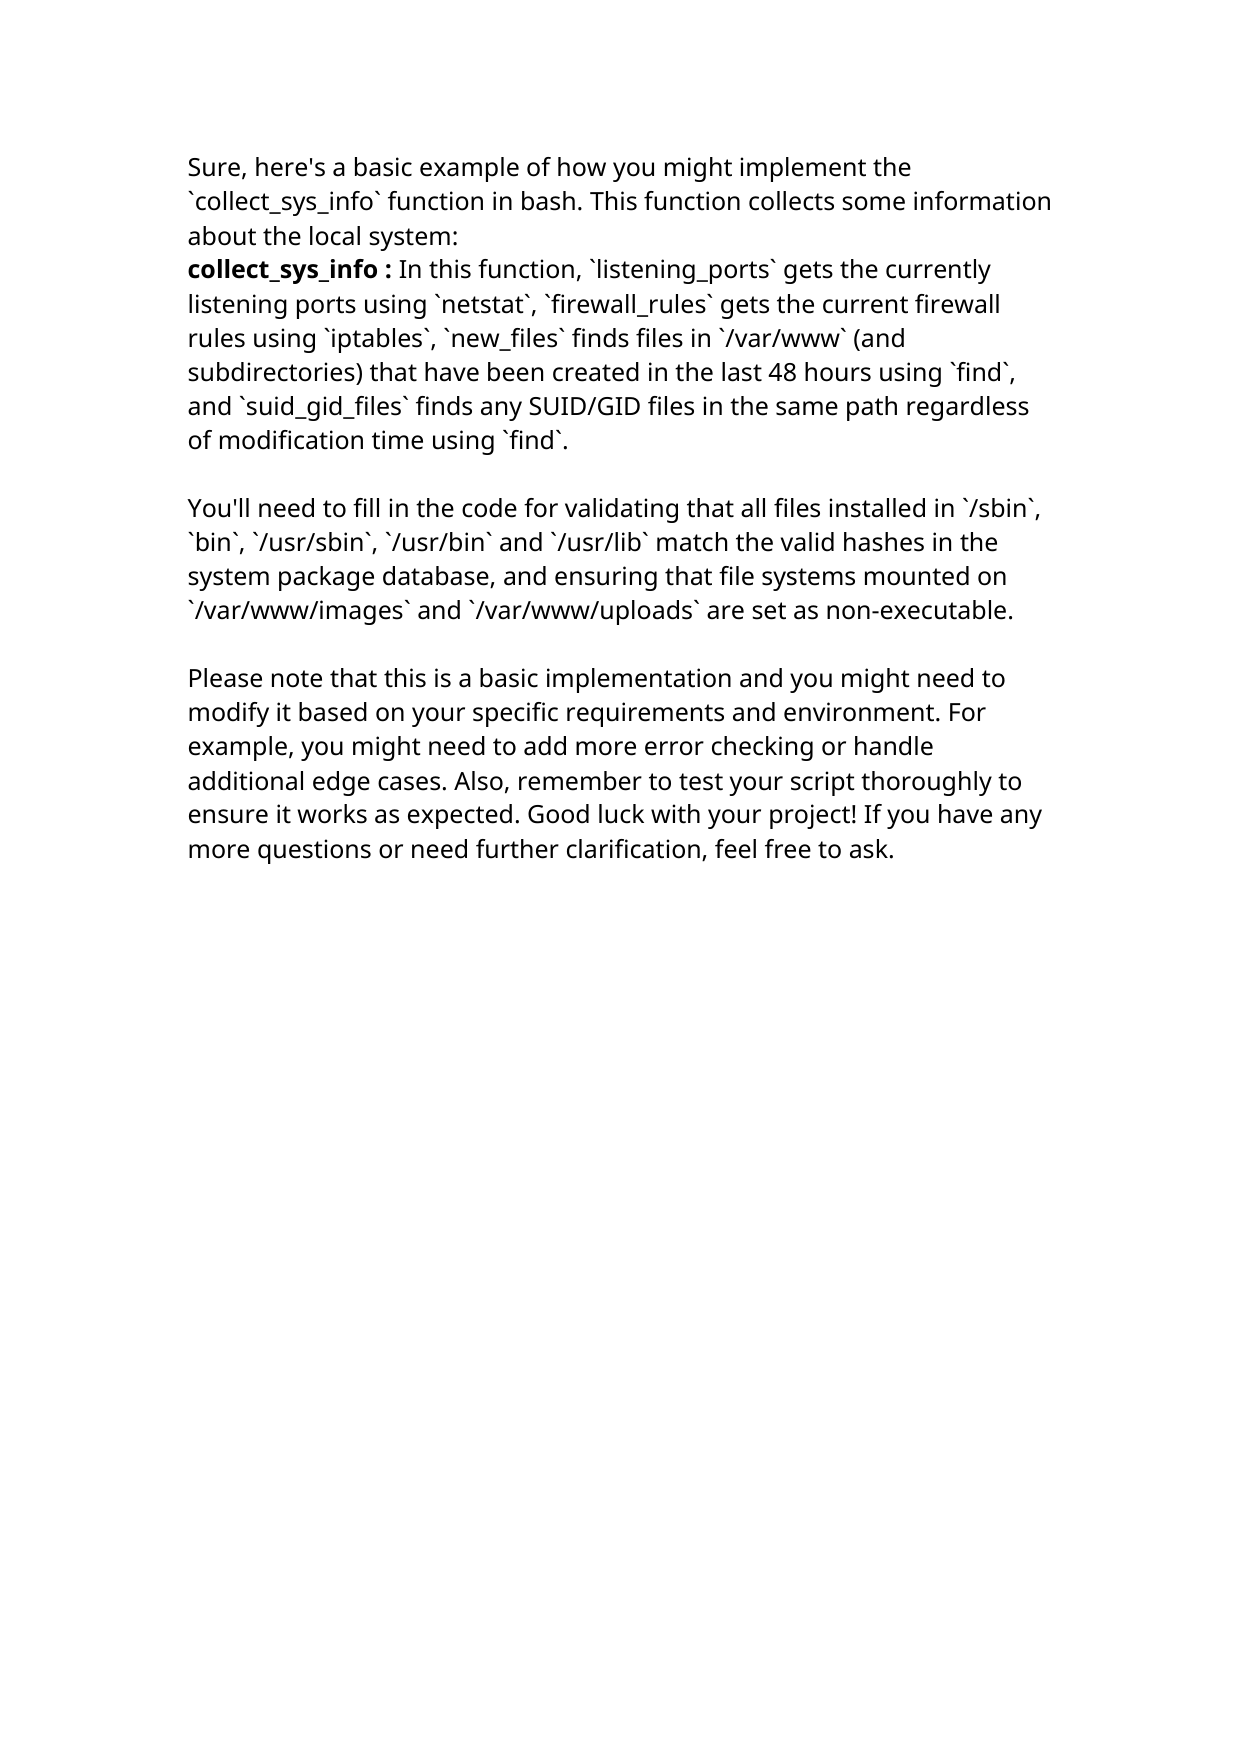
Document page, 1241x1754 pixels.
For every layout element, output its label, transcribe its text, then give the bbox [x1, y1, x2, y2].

text Please note that this is a basic implementation and you might need to modify it based on your specific requirements and environment. For example, you might need to add more error checking or handle additional edge cases. Also, remember to test your script thoroughly to ensure it works as expected. Good luck with your project! If you have any more questions or need further clarification, feel free to ask. [187, 661, 1053, 865]
text collect_sys_info : In this function, `listening_ports` gets the currently listening ports using `netstat`, `firewall_rules` gets the current firewall rules using `iptables`, `new_files` finds files in `/var/www` (and subdirectories) that have been created in the last 48 hours using `find`, and `suid_gid_files` finds any SUID/GID files in the same path regardless of modification time using `find`. [187, 252, 1053, 457]
text You'll need to fill in the code for validating that all files installed in `/sbin`, `bin`, `/usr/sbin`, `/usr/bin` and `/usr/lib` match the valid hashes in the system package database, and ensuring that file systems mounted on `/var/www/images` and `/var/www/uploads` are set as non-executable. [187, 491, 1053, 627]
text Sure, here's a basic example of how you might implement the `collect_sys_info` function in bash. This function collects some information about the local system: [187, 150, 1053, 252]
